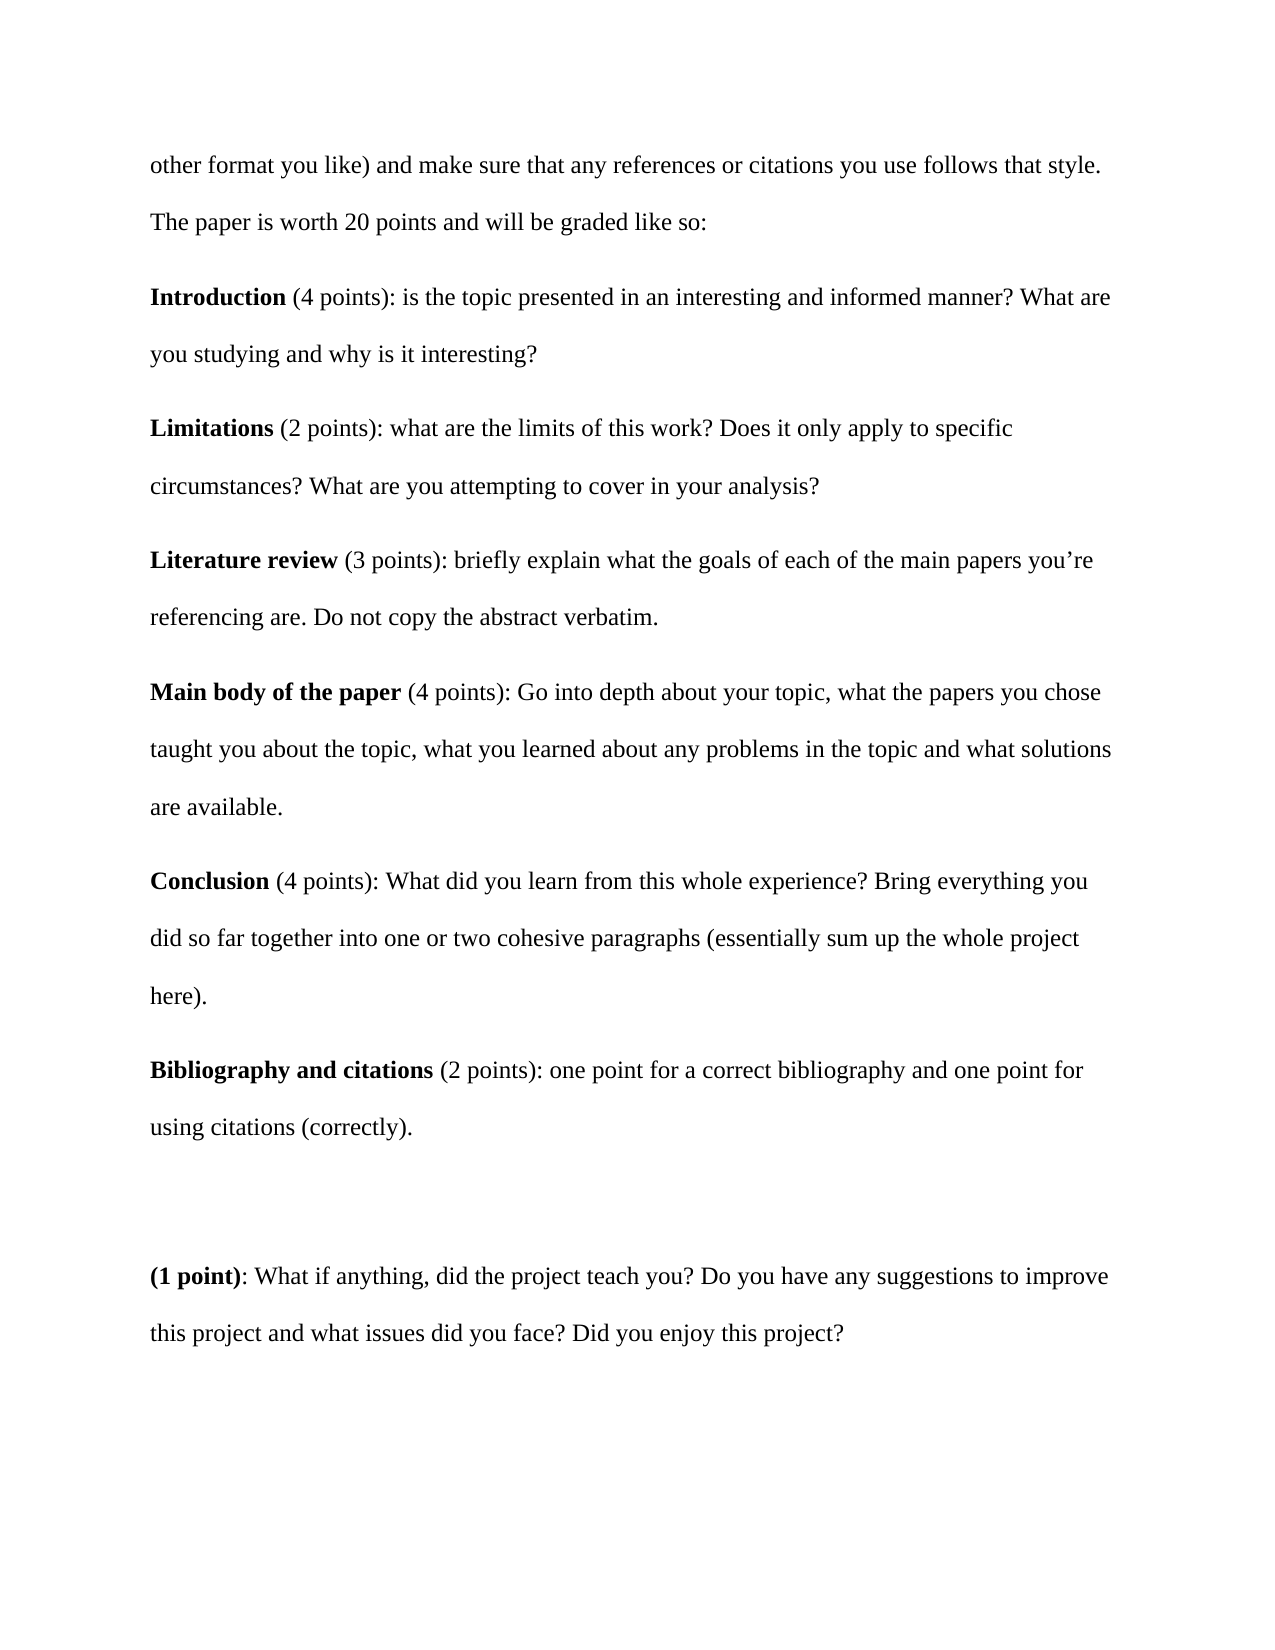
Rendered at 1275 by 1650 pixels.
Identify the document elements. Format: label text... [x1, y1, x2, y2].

text Conclusion (4 points): What did you learn from this whole experience? Bring everything you did so far together into one or two cohesive paragraphs (essentially sum up the whole project here). [150, 866, 1125, 1009]
text Literature review (3 points): briefly explain what the goals of each of the main papers you’re referencing are. Do not copy the abstract verbatim. [150, 545, 1125, 631]
text (1 point): What if anything, did the project teach you? Do you have any suggestions to improve this project and what issues did you face? Did you enjoy this project? [150, 1261, 1125, 1347]
text Bibliography and citations (2 points): one point for a correct bibliography and one point for using citations (correctly). [150, 1055, 1125, 1141]
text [150, 150, 1125, 236]
text Main body of the paper (4 points): Go into depth about your topic, what the papers you chose taught you about the topic, what you learned about any problems in the topic and what solutions are available. [150, 677, 1125, 820]
text Limitations (2 points): what are the limits of this work? Does it only apply to specific circumstances? What are you attempting to cover in your analysis? [150, 413, 1125, 499]
text Introduction (4 points): is the topic presented in an interesting and informed manner? What are you studying and why is it interesting? [150, 282, 1125, 368]
